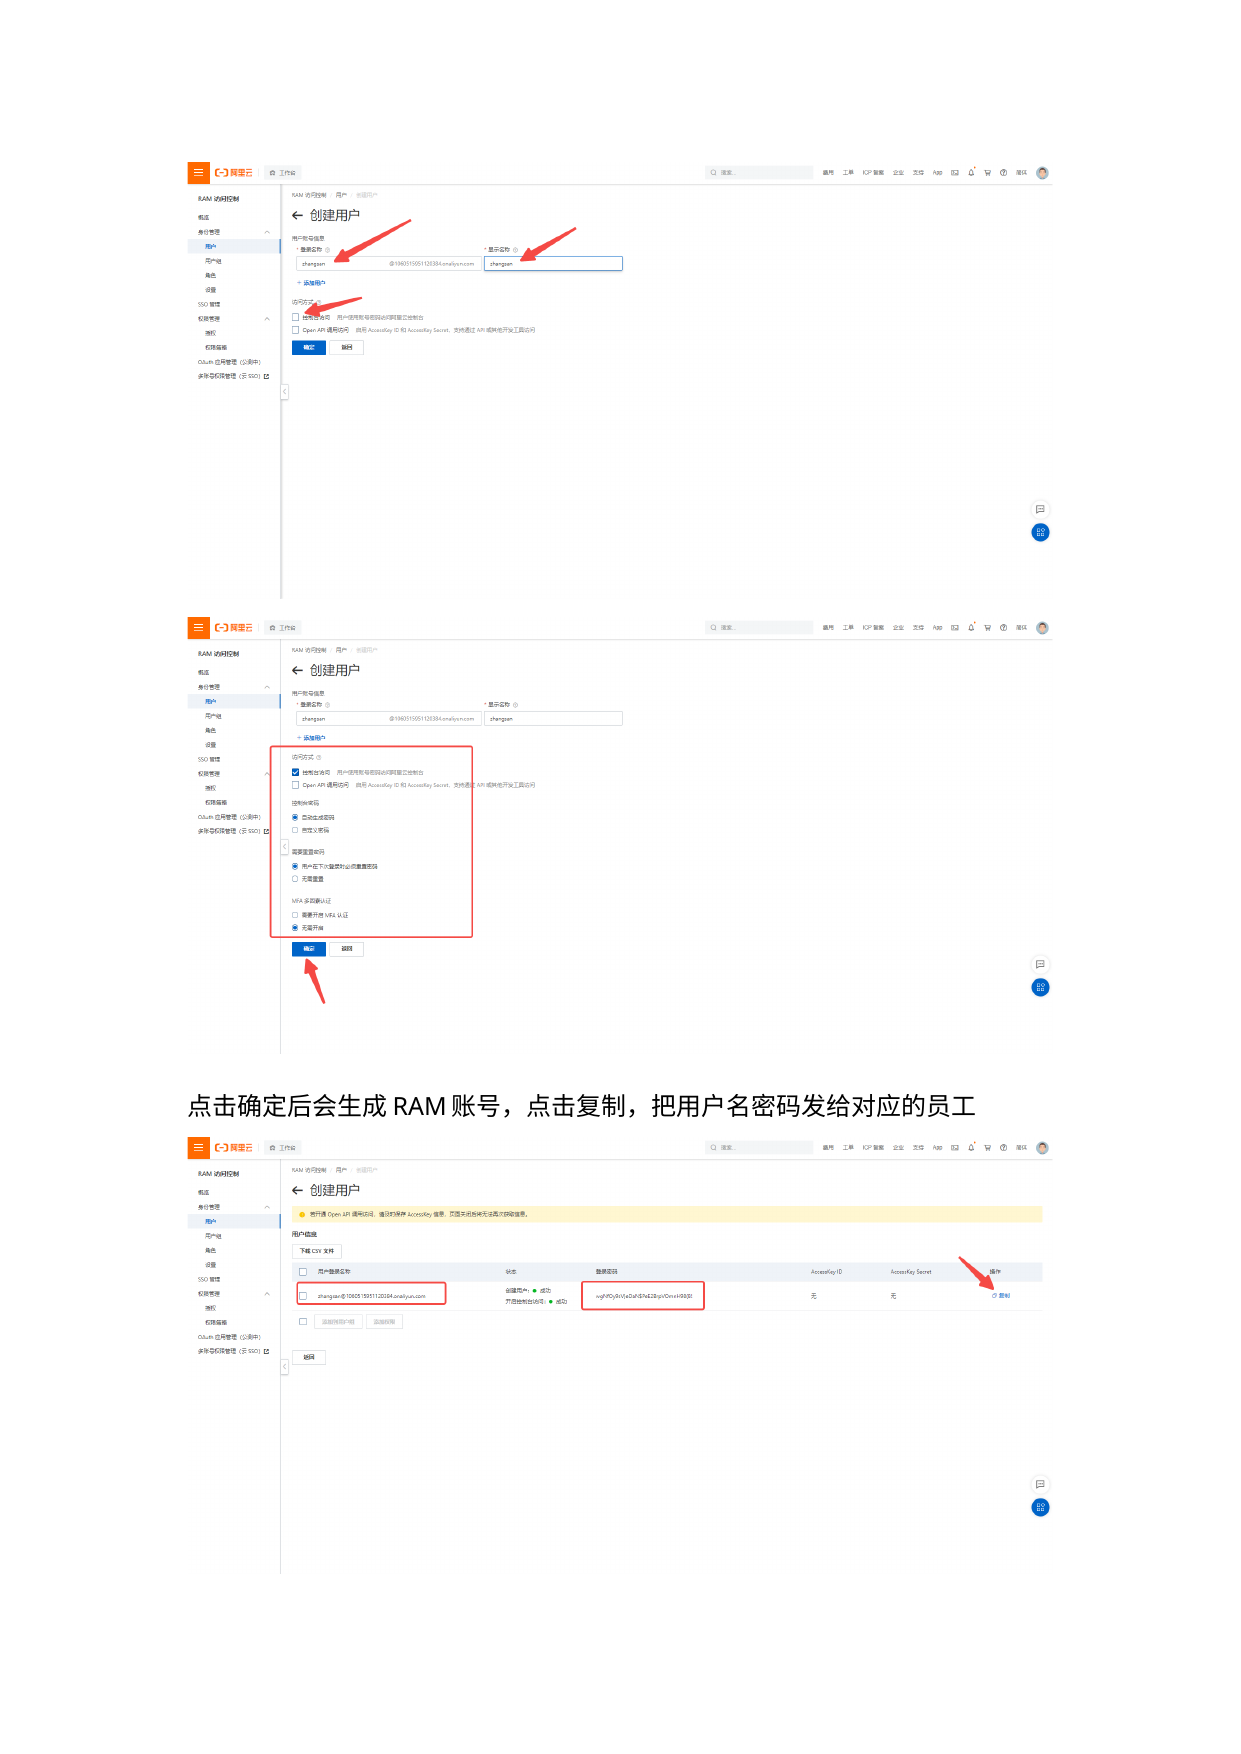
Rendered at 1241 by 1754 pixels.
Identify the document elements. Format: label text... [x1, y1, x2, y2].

picture [187, 162, 1053, 599]
picture [187, 617, 1053, 1054]
text 点击确定后会生成RAM账号，点击复制，把用户名密码发给对应的员工 [187, 1072, 1053, 1137]
picture [187, 1137, 1053, 1574]
